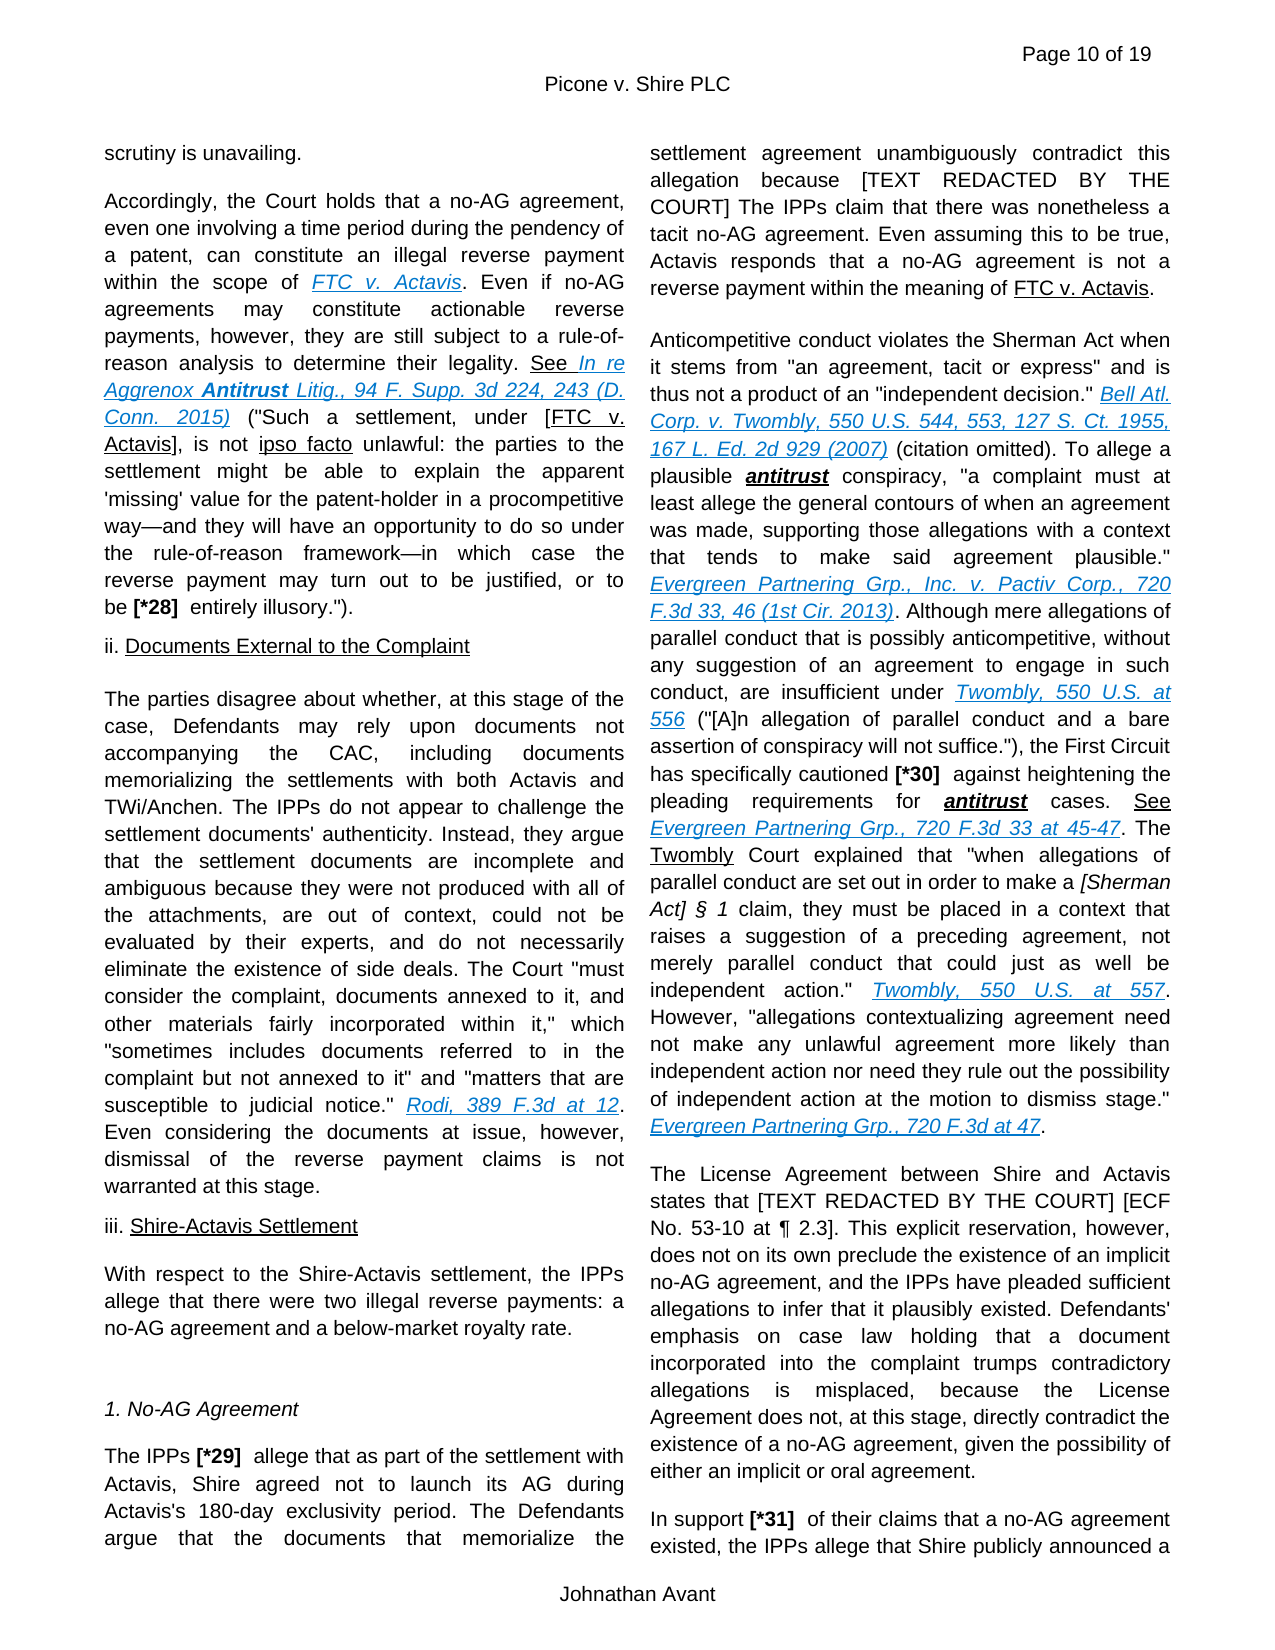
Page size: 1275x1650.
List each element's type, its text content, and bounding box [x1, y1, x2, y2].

text The parties disagree about whether, at this stage of the case, Defendants may rely upon documents not accompanying the CAC, including documents memorializing the settlements with both Actavis and TWi/Anchen. The IPPs do not appear to challenge the settlement documents' authenticity. Instead, they argue that the settlement documents are incomplete and ambiguous because they were not produced with all of the attachments, are out of context, could not be evaluated by their experts, and do not necessarily eliminate the existence of side deals. The Court "must consider the complaint, documents annexed to it, and other materials fairly incorporated within it," which "sometimes includes documents referred to in the complaint but not annexed to it" and "matters that are susceptible to judicial notice." Rodi, 389 F.3d at 12. Even considering the documents at issue, however, dismissal of the reverse payment claims is not warranted at this stage. [104, 683, 625, 1198]
text Accordingly, the Court holds that a no-AG agreement, even one involving a time period during the pendency of a patent, can constitute an illegal reverse payment within the scope of FTC v. Actavis. Even if no-AG agreements may constitute actionable reverse payments, however, they are still subject to a rule-of-reason analysis to determine their legality. See In re Aggrenox Antitrust Litig., 94 F. Supp. 3d 224, 243 (D. Conn. 2015) ("Such a settlement, under [FTC v. Actavis], is not ipso facto unlawful: the parties to the settlement might be able to explain the apparent 'missing' value for the patent-holder in a procompetitive way—and they will have an opportunity to do so under the rule-of-reason framework—in which case the reverse payment may turn out to be justified, or to be [*28] entirely illusory."). [104, 185, 625, 399]
text Anticompetitive conduct violates the Sherman Act when it stems from "an agreement, tacit or express" and is thus not a product of an "independent decision." Bell Atl. Corp. v. Twombly, 550 U.S. 544, 553, 127 S. Ct. 1955, 167 L. Ed. 2d 929 (2007) (citation omitted). To allege a plausible antitrust conspiracy, "a complaint must at least allege the general contours of when an agreement was made, supporting those allegations with a context that tends to make said agreement plausible." Evergreen Partnering Grp., Inc. v. Pactiv Corp., 720 F.3d 33, 46 (1st Cir. 2013). Although mere allegations of parallel conduct that is possibly anticompetitive, without any suggestion of an agreement to engage in such conduct, are insufficient under Twombly, 550 U.S. at 556 ("[A]n allegation of parallel conduct and a bare assertion of conspiracy will not suffice."), the First Circuit has specifically cautioned [*30] against heightening the pleading requirements for antitrust cases. See Evergreen Partnering Grp., 720 F.3d 33 at 45-47. The Twombly Court explained that "when allegations of parallel conduct are set out in order to make a [Sherman Act] § 1 claim, they must be placed in a context that raises a suggestion of a preceding agreement, not merely parallel conduct that could just as well be independent action." Twombly, 550 U.S. at 557. However, "allegations contextualizing agreement need not make any unlawful agreement more likely than independent action nor need they rule out the possibility of independent action at the motion to dismiss stage." Evergreen Partnering Grp., 720 F.3d at 47. [650, 594, 1171, 1137]
text Anticompetitive conduct violates the Sherman Act when it stems from "an agreement, tacit or express" and is thus not a product of an "independent decision." Bell Atl. Corp. v. Twombly, 550 U.S. 544, 553, 127 S. Ct. 1955, 167 L. Ed. 2d 929 (2007) (citation omitted). To allege a plausible antitrust conspiracy, "a complaint must at least allege the general contours of when an agreement was made, supporting those allegations with a context that tends to make said agreement plausible." Evergreen Partnering Grp., Inc. v. Pactiv Corp., 720 F.3d 33, 46 (1st Cir. 2013). Although mere allegations of parallel conduct that is possibly anticompetitive, without any suggestion of an agreement to engage in such conduct, are insufficient under Twombly, 550 U.S. at 556 ("[A]n allegation of parallel conduct and a bare assertion of conspiracy will not suffice."), the First Circuit has specifically cautioned [*30] against heightening the pleading requirements for antitrust cases. See Evergreen Partnering Grp., 720 F.3d 33 at 45-47. The Twombly Court explained that "when allegations of parallel conduct are set out in order to make a [Sherman Act] § 1 claim, they must be placed in a context that raises a suggestion of a preceding agreement, not merely parallel conduct that could just as well be independent action." Twombly, 550 U.S. at 557. However, "allegations contextualizing agreement need not make any unlawful agreement more likely than independent action nor need they rule out the possibility of independent action at the motion to dismiss stage." Evergreen Partnering Grp., 720 F.3d at 47. [650, 325, 1171, 593]
text With respect to the Shire-Actavis settlement, the IPPs allege that there were two illegal reverse payments: a no-AG agreement and a below-market royalty rate. [104, 1258, 625, 1339]
text The License Agreement between Shire and Actavis states that [TEXT REDACTED BY THE COURT] [ECF No. 53-10 at ¶ 2.3]. This explicit reservation, however, does not on its own preclude the existence of an implicit no-AG agreement, and the IPPs have pleaded sufficient allegations to infer that it plausibly existed. Defendants' emphasis on case law holding that a document incorporated into the complaint trumps contradictory allegations is misplaced, because the License Agreement does not, at this stage, directly contradict the existence of a no-AG agreement, given the possibility of either an implicit or oral agreement. [650, 1158, 1171, 1483]
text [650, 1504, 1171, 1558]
text 1. No-AG Agreement [104, 1364, 625, 1420]
text iii. Shire-Actavis Settlement [104, 1210, 625, 1237]
text The IPPs [*29] allege that as part of the settlement with Actavis, Shire agreed not to launch its AG during Actavis's 180-day exclusivity period. The Defendants argue that the documents that memorialize the settlement agreement unambiguously contradict this allegation because [TEXT REDACTED BY THE COURT] The IPPs claim that there was nonetheless a tacit no-AG agreement. Even assuming this to be true, Actavis responds that a no-AG agreement is not a reverse payment within the meaning of FTC v. Actavis. [104, 1441, 625, 1549]
text The IPPs [*29] allege that as part of the settlement with Actavis, Shire agreed not to launch its AG during Actavis's 180-day exclusivity period. The Defendants argue that the documents that memorialize the settlement agreement unambiguously contradict this allegation because [TEXT REDACTED BY THE COURT] The IPPs claim that there was nonetheless a tacit no-AG agreement. Even assuming this to be true, Actavis responds that a no-AG agreement is not a reverse payment within the meaning of FTC v. Actavis. [650, 137, 1171, 300]
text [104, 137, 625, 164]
text ii. Documents External to the Complaint [104, 631, 625, 658]
text Accordingly, the Court holds that a no-AG agreement, even one involving a time period during the pendency of a patent, can constitute an illegal reverse payment within the scope of FTC v. Actavis. Even if no-AG agreements may constitute actionable reverse payments, however, they are still subject to a rule-of-reason analysis to determine their legality. See In re Aggrenox Antitrust Litig., 94 F. Supp. 3d 224, 243 (D. Conn. 2015) ("Such a settlement, under [FTC v. Actavis], is not ipso facto unlawful: the parties to the settlement might be able to explain the apparent 'missing' value for the patent-holder in a procompetitive way—and they will have an opportunity to do so under the rule-of-reason framework—in which case the reverse payment may turn out to be justified, or to be [*28] entirely illusory."). [104, 400, 625, 619]
